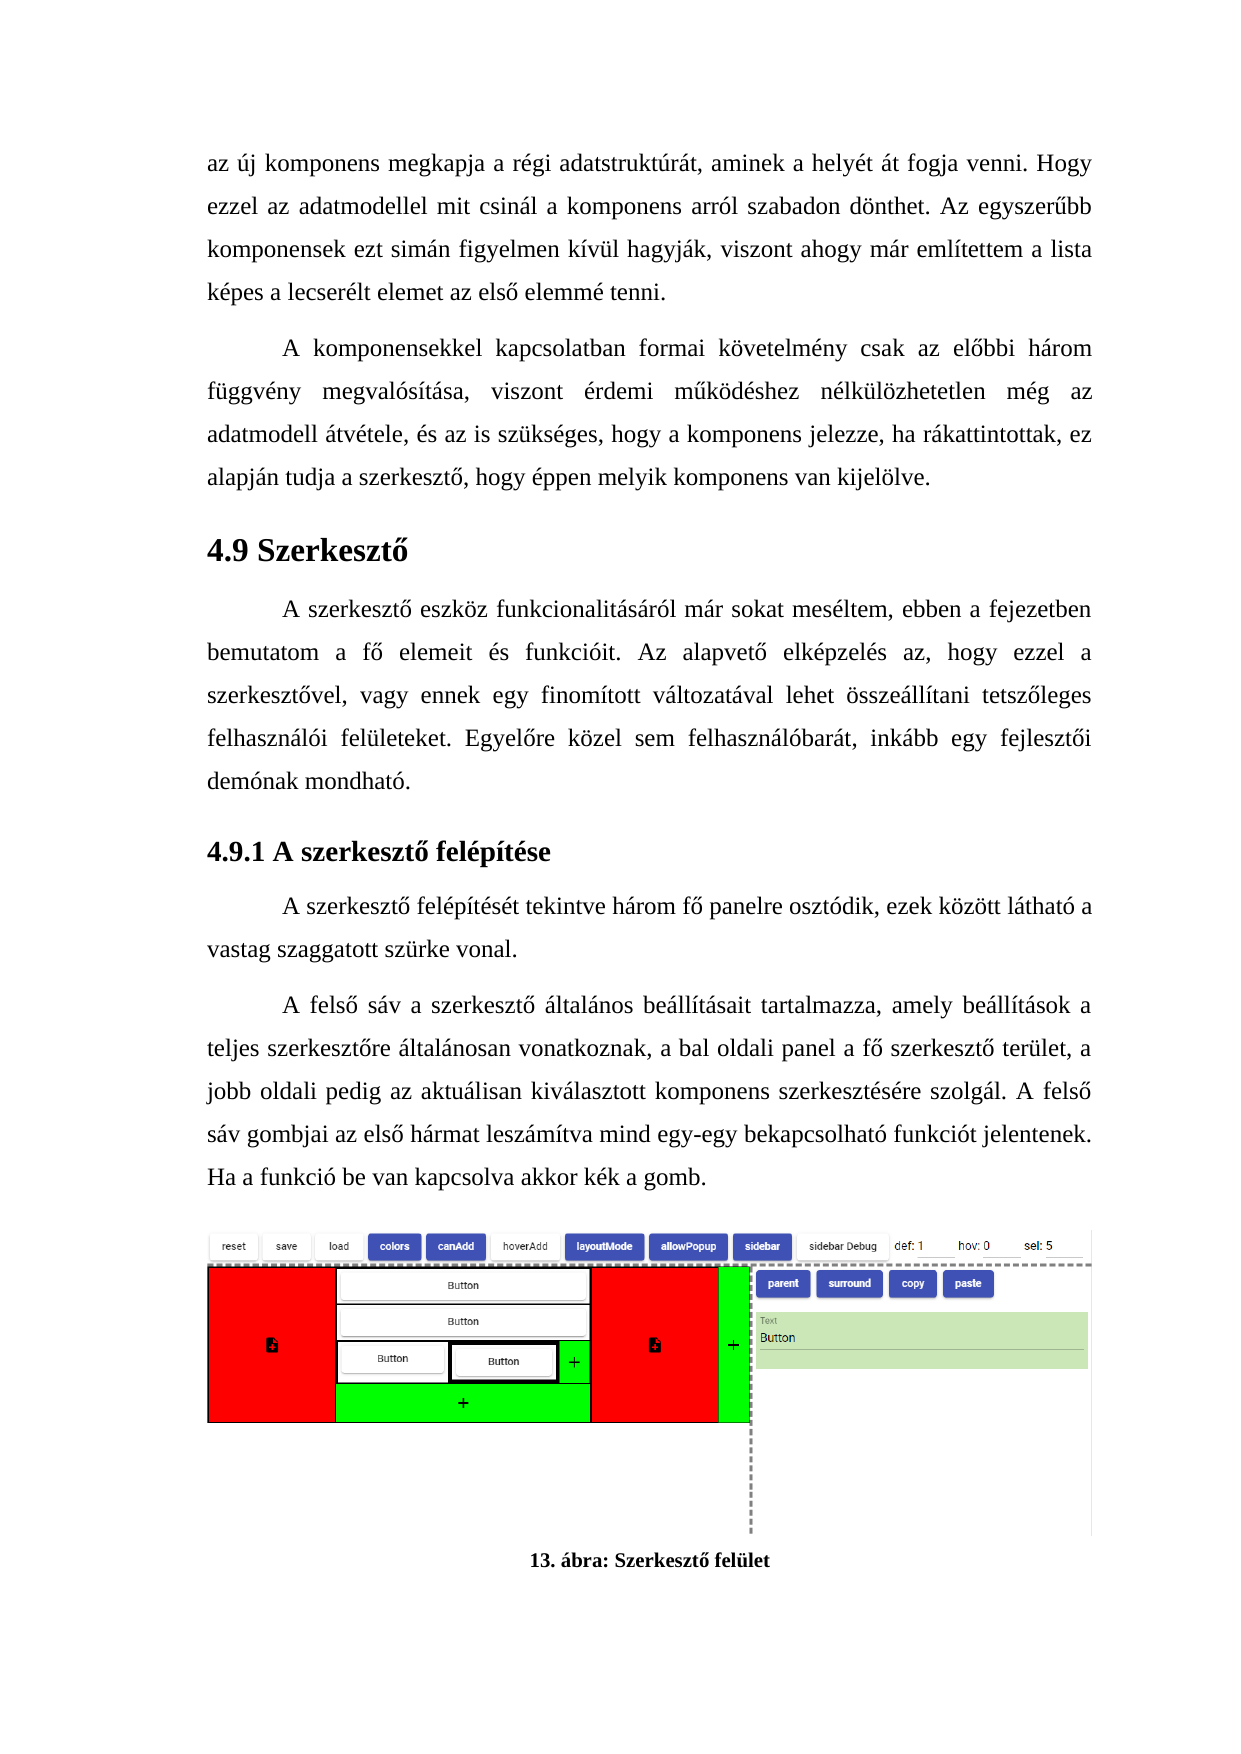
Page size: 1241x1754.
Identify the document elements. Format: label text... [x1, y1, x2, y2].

subtitle Szerkesztő [207, 530, 1092, 568]
text A felső sáv a szerkesztő általános beállításait tartalmazza, amely beállítások a teljes szerkesztőre általánosan vonatkoznak, a bal oldali panel a fő szerkesztő terület, a jobb oldali pedig az aktuálisan kiválasztott komponens szerkesztésére szolgál. A felső sáv gombjai az első hármat leszámítva mind egy-egy bekapcsolható funkciót jelentenek. Ha a funkció be van kapcsolva akkor kék a gomb. [207, 990, 1092, 1191]
subtitle A szerkesztő felépítése [207, 834, 1092, 868]
text A komponensekkel kapcsolatban formai követelmény csak az előbbi három függvény megvalósítása, viszont érdemi működéshez nélkülözhetetlen még az adatmodell átvétele, és az is szükséges, hogy a komponens jelezze, ha rákattintottak, ez alapján tudja a szerkesztő, hogy éppen melyik komponens van kijelölve. [207, 333, 1092, 491]
text A szerkesztő felépítését tekintve három fő panelre osztódik, ezek között látható a vastag szaggatott szürke vonal. [207, 891, 1092, 963]
picture [207, 1230, 1092, 1536]
text 13. ábra: Szerkesztő felület [207, 1548, 1092, 1572]
text A szerkesztő eszköz funkcionalitásáról már sokat meséltem, ebben a fejezetben bemutatom a fő elemeit és funkcióit. Az alapvető elképzelés az, hogy ezzel a szerkesztővel, vagy ennek egy finomított változatával lehet összeállítani tetszőleges felhasználói felületeket. Egyelőre közel sem felhasználóbarát, inkább egy fejlesztői demónak mondható. [207, 594, 1092, 795]
